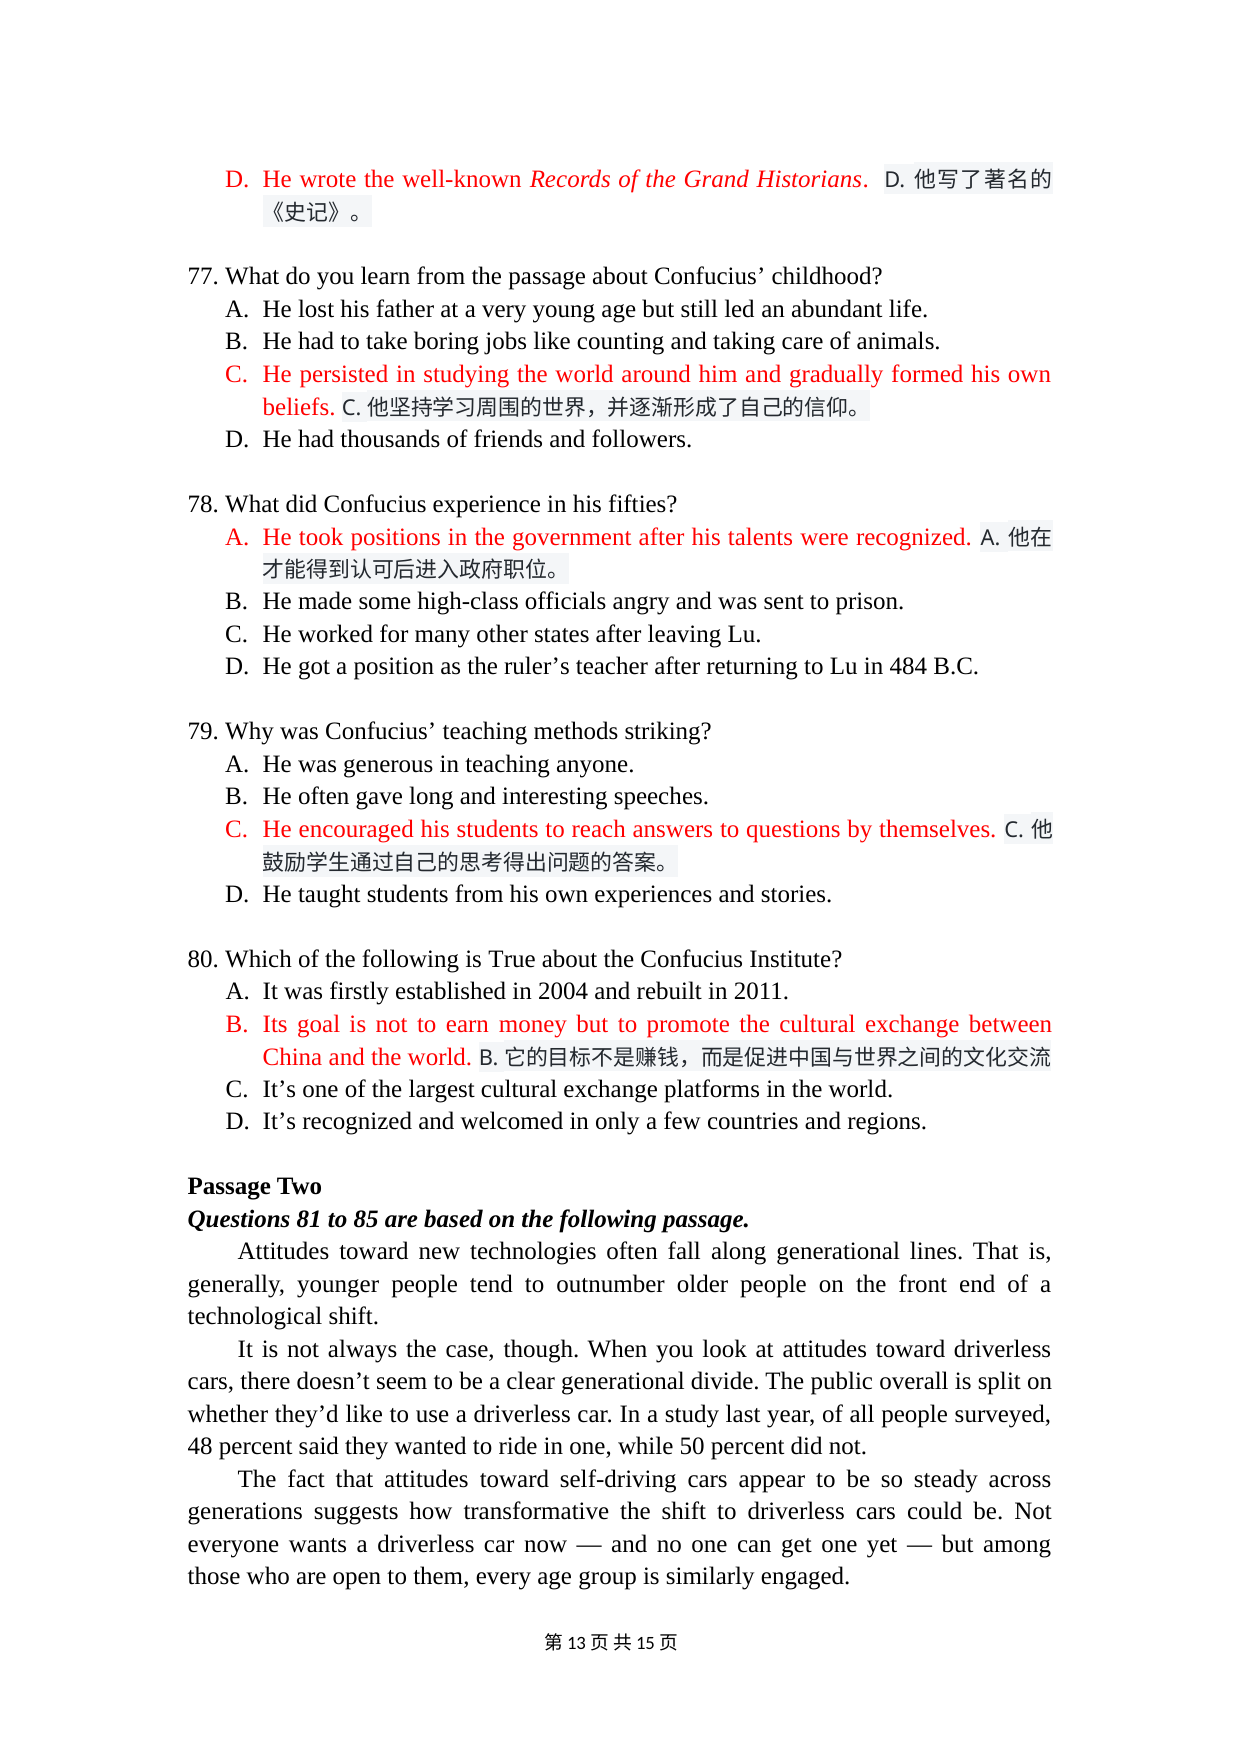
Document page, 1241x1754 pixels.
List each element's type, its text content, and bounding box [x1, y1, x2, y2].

list He was generous in teaching anyone. [225, 747, 1053, 779]
list Its goal is not to earn money but to promote the cultural exchange between China and the world. B. 它的目标不是赚钱，而是促进中国与世界之间的文化交流 [225, 1007, 1053, 1072]
text The fact that attitudes toward self-driving cars appear to be so steady across generations suggests how transformative the shift to driverless cars could be. Not everyone wants a driverless car now — and no one can get one yet — but among those who are open to them, every age group is similarly engaged. [187, 1462, 1053, 1592]
list He got a position as the ruler’s teacher after returning to Lu in 484 B.C. [225, 649, 1053, 682]
text Passage Two [187, 1169, 1053, 1202]
list He had thousands of friends and followers. [225, 422, 1053, 454]
text It is not always the case, though. When you look at attitudes toward driverless cars, there doesn’t seem to be a clear generational divide. The public overall is split on whether they’d like to use a driverless car. In a study last year, of all people surveyed, 48 percent said they wanted to ride in one, while 50 percent did not. [187, 1332, 1053, 1462]
text 77. What do you learn from the passage about Confucius’ childhood? [187, 259, 1053, 292]
list He worked for many other states after leaving Lu. [225, 617, 1053, 649]
list He lost his father at a very young age but still led an abundant life. [225, 292, 1053, 324]
list It was firstly established in 2004 and rebuilt in 2011. [225, 974, 1053, 1007]
list It’s recognized and welcomed in only a few countries and regions. [225, 1104, 1053, 1137]
list He took positions in the government after his talents were recognized. A. 他在才能得到认可后进入政府职位。 [225, 519, 1053, 584]
list He often gave long and interesting speeches. [225, 779, 1053, 812]
list He taught students from his own experiences and stories. [225, 877, 1053, 909]
list He persisted in studying the world around him and gradually formed his own beliefs. C. 他坚持学习周围的世界，并逐渐形成了自己的信仰。 [225, 357, 1053, 422]
list He encouraged his students to reach answers to questions by themselves. C. 他鼓励学生通过自己的思考得出问题的答案。 [225, 812, 1053, 877]
text 79. Why was Confucius’ teaching methods striking? [187, 714, 1053, 747]
list It’s one of the largest cultural exchange platforms in the world. [225, 1072, 1053, 1104]
list He wrote the well-known Records of the Grand Historians. D. 他写了著名的《史记》。 [225, 162, 1053, 227]
list He made some high-class officials angry and was sent to prison. [225, 584, 1053, 617]
text 80. Which of the following is True about the Confucius Institute? [187, 942, 1053, 974]
text Attitudes toward new technologies often fall along generational lines. That is, generally, younger people tend to outnumber older people on the front end of a technological shift. [187, 1234, 1053, 1332]
text Questions 81 to 85 are based on the following passage. [187, 1202, 1053, 1234]
text 78. What did Confucius experience in his fifties? [187, 487, 1053, 519]
list He had to take boring jobs like counting and taking care of animals. [225, 324, 1053, 357]
